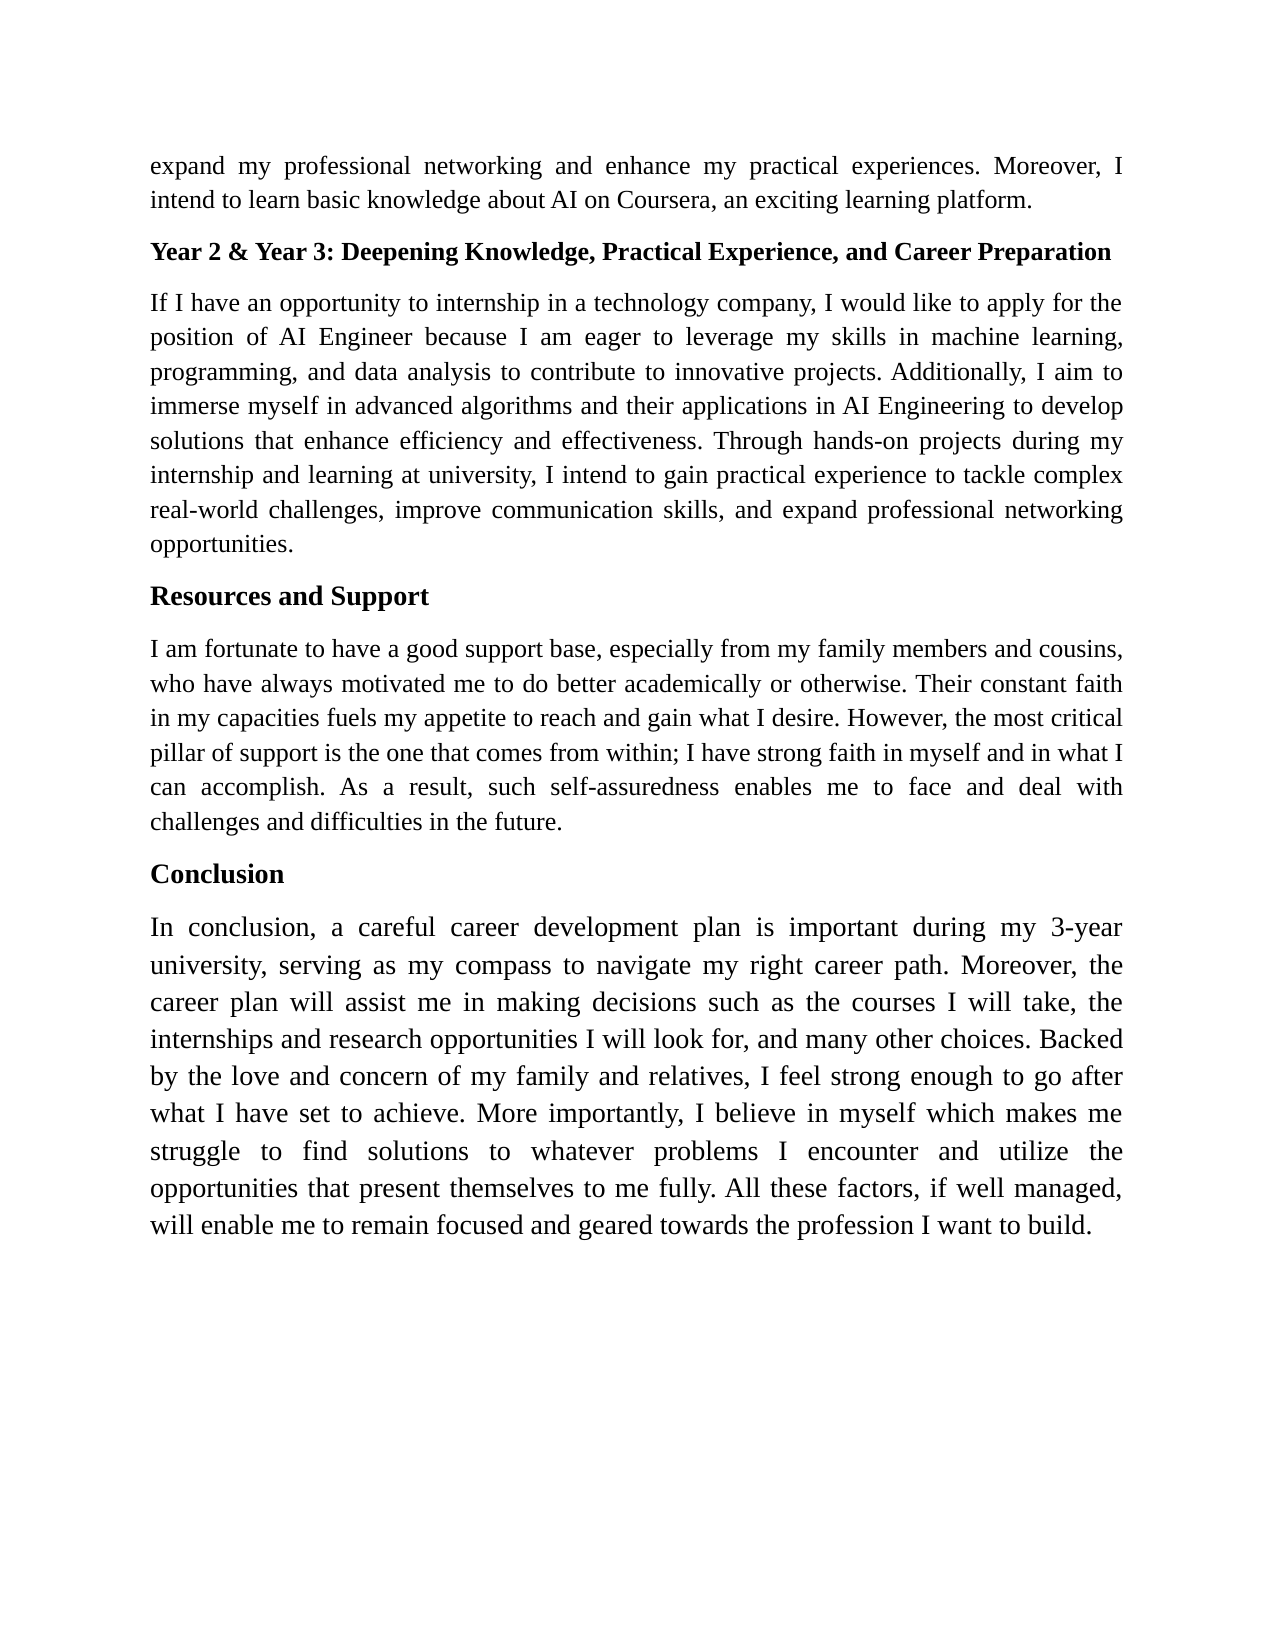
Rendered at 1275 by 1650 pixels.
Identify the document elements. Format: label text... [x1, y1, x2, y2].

text In conclusion, a careful career development plan is important during my 3-year university, serving as my compass to navigate my right career path. Moreover, the career plan will assist me in making decisions such as the courses I will take, the internships and research opportunities I will look for, and many other choices. Backed by the love and concern of my family and relatives, I feel strong enough to go after what I have set to achieve. More importantly, I believe in myself which makes me struggle to find solutions to whatever problems I encounter and utilize the opportunities that present themselves to me fully. All these factors, if well managed, will enable me to remain focused and geared towards the profession I want to build. [150, 911, 1125, 1240]
text Year 2 & Year 3: Deepening Knowledge, Practical Experience, and Career Preparation [150, 236, 1125, 266]
text Resources and Support [150, 579, 1125, 612]
text Conclusion [150, 857, 1125, 889]
text I am fortunate to have a good support base, especially from my family members and cousins, who have always motivated me to do better academically or otherwise. Their constant faith in my capacities fuels my appetite to reach and gain what I desire. However, the most critical pillar of support is the one that comes from within; I have strong faith in myself and in what I can accomplish. As a result, such self-assuredness enables me to face and deal with challenges and difficulties in the future. [150, 633, 1125, 836]
text If I have an opportunity to internship in a technology company, I would like to apply for the position of AI Engineer because I am eager to leverage my skills in machine learning, programming, and data analysis to contribute to innovative projects. Additionally, I aim to immerse myself in advanced algorithms and their applications in AI Engineering to develop solutions that enhance efficiency and effectiveness. Through hands-on projects during my internship and learning at university, I intend to gain practical experience to tackle complex real-world challenges, improve communication skills, and expand professional networking opportunities. [150, 287, 1125, 558]
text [150, 150, 1125, 214]
